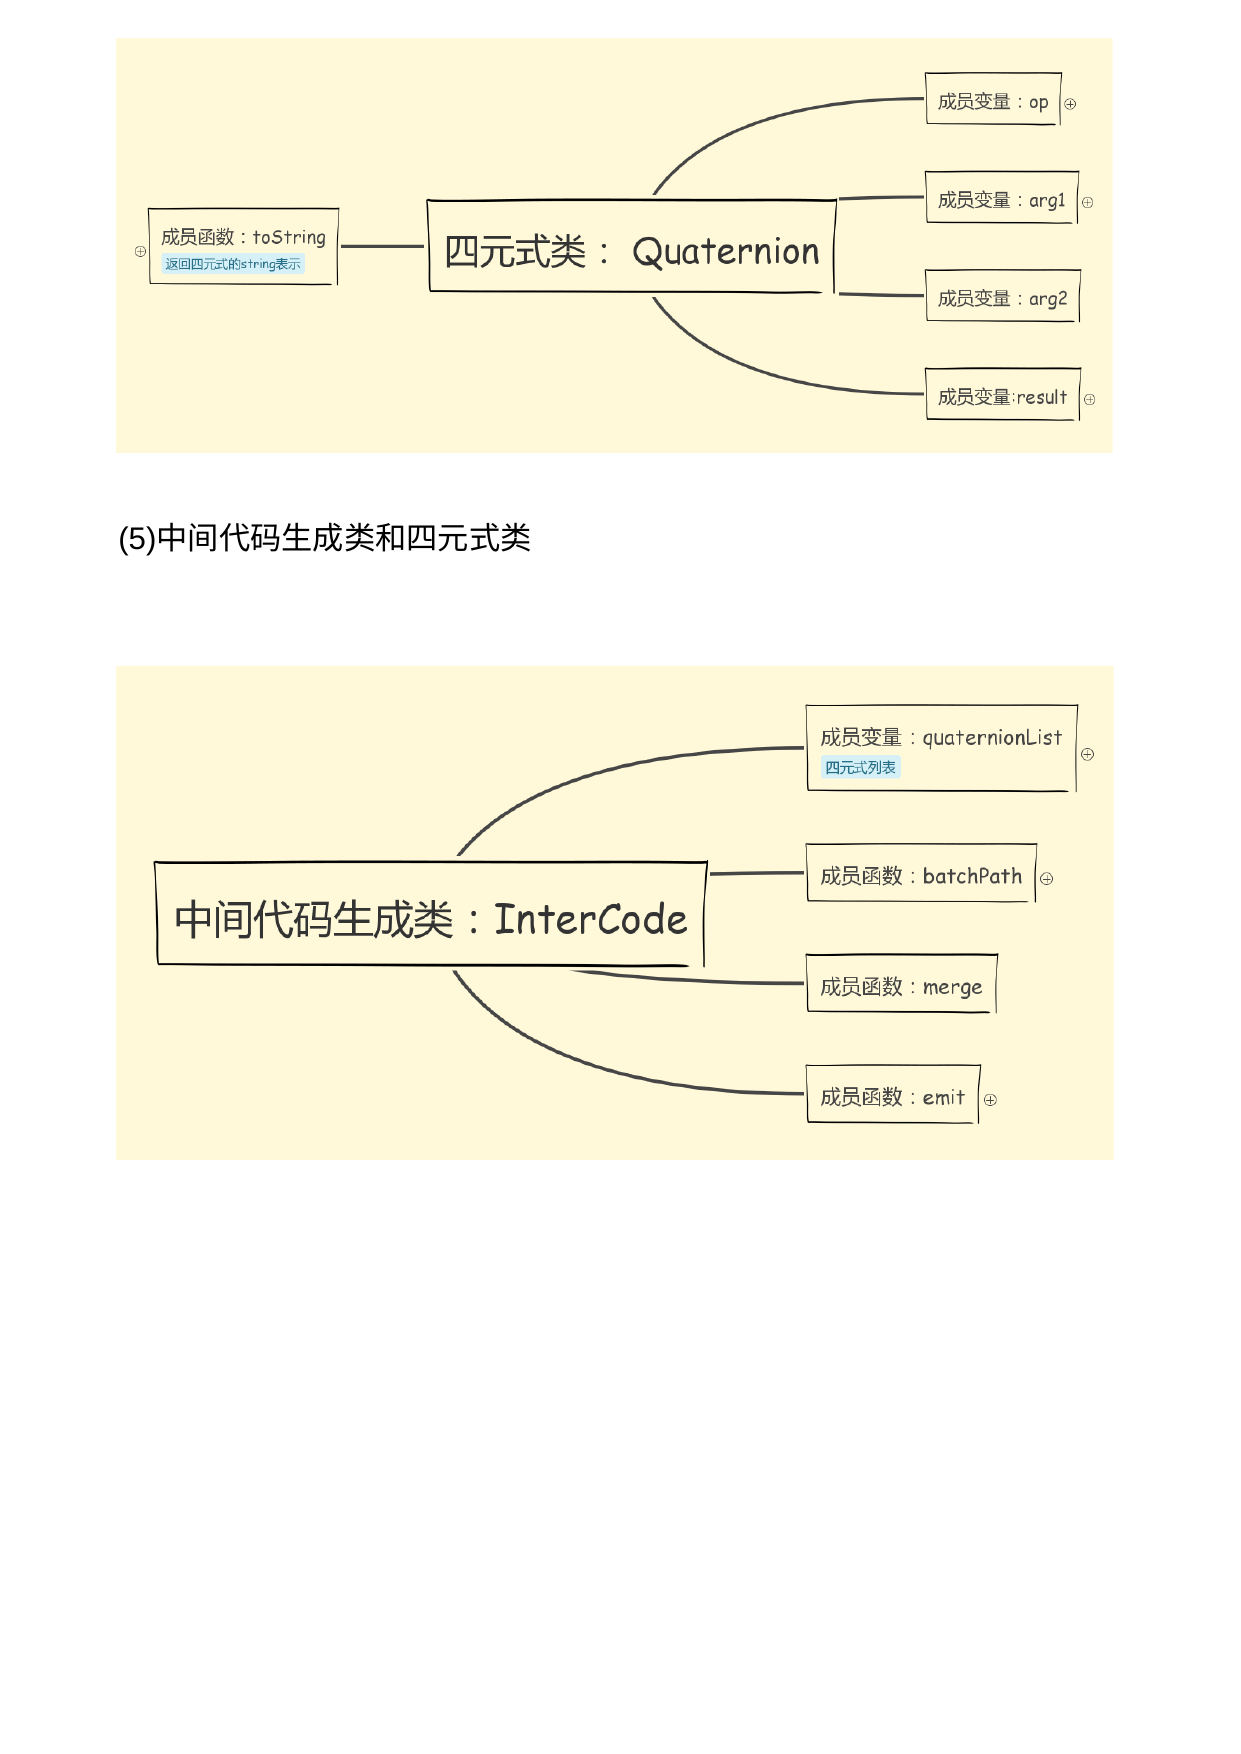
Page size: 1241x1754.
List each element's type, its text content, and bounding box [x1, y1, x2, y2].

picture [115, 38, 1112, 454]
picture [115, 666, 1112, 1161]
